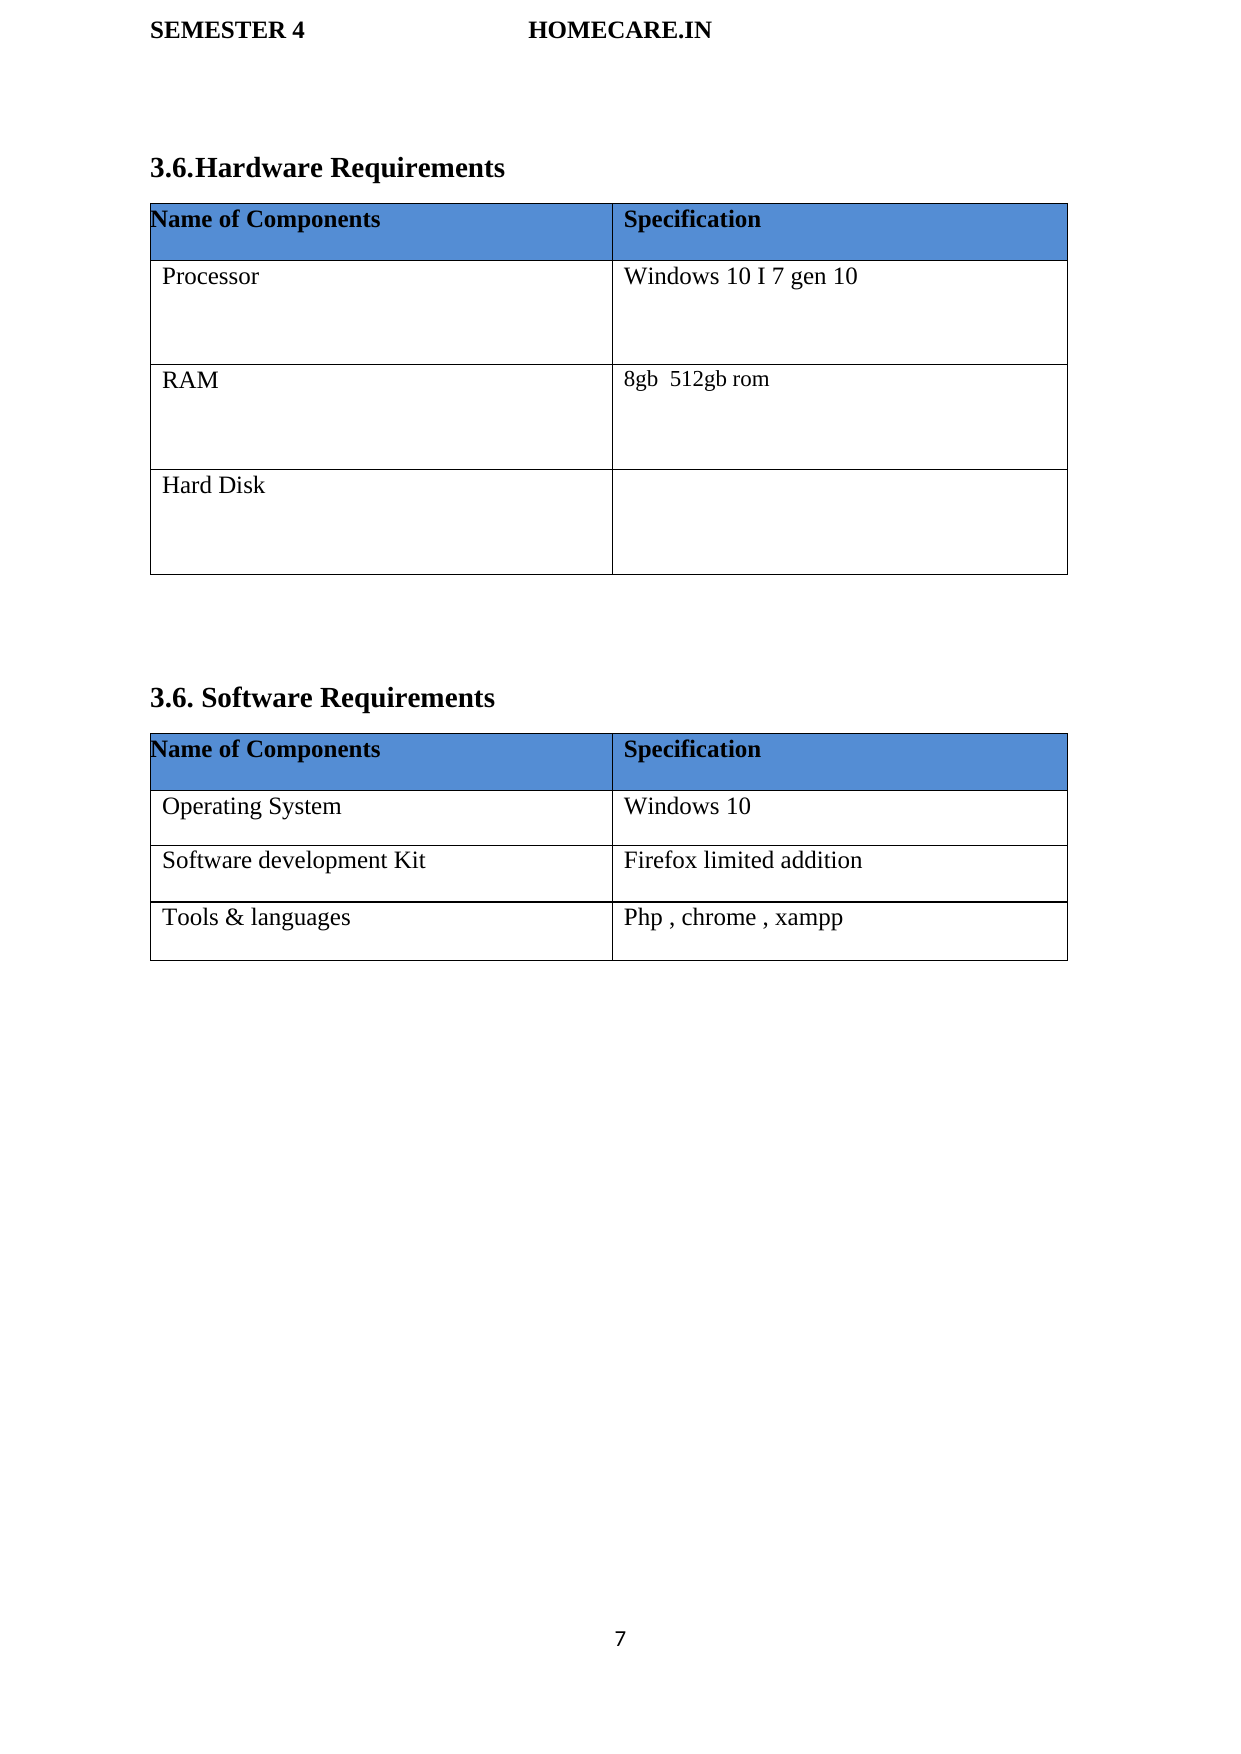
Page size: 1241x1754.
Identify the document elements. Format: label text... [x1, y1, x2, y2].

table_header Name of Components [151, 734, 612, 790]
table_cell 8gb 512gb rom [613, 365, 1067, 469]
table_cell Software development Kit [151, 846, 612, 901]
table_cell Firefox limited addition [613, 846, 1067, 901]
table_cell Processor [151, 261, 612, 364]
table_header Name of Components [151, 204, 612, 260]
table_cell Tools & languages [151, 903, 612, 960]
text 3.6. Software Requirements [150, 680, 1090, 714]
table_cell Operating System [151, 791, 612, 844]
list Hardware Requirements [150, 150, 1090, 183]
table_cell RAM [151, 365, 612, 469]
table_header Specification [613, 734, 1067, 790]
table_cell Windows 10 I 7 gen 10 [613, 261, 1067, 364]
table_cell Windows 10 [613, 791, 1067, 844]
table_cell [613, 470, 1067, 573]
table_cell Hard Disk [151, 470, 612, 573]
table_header Specification [613, 204, 1067, 260]
table_cell Php , chrome , xampp [613, 903, 1067, 960]
